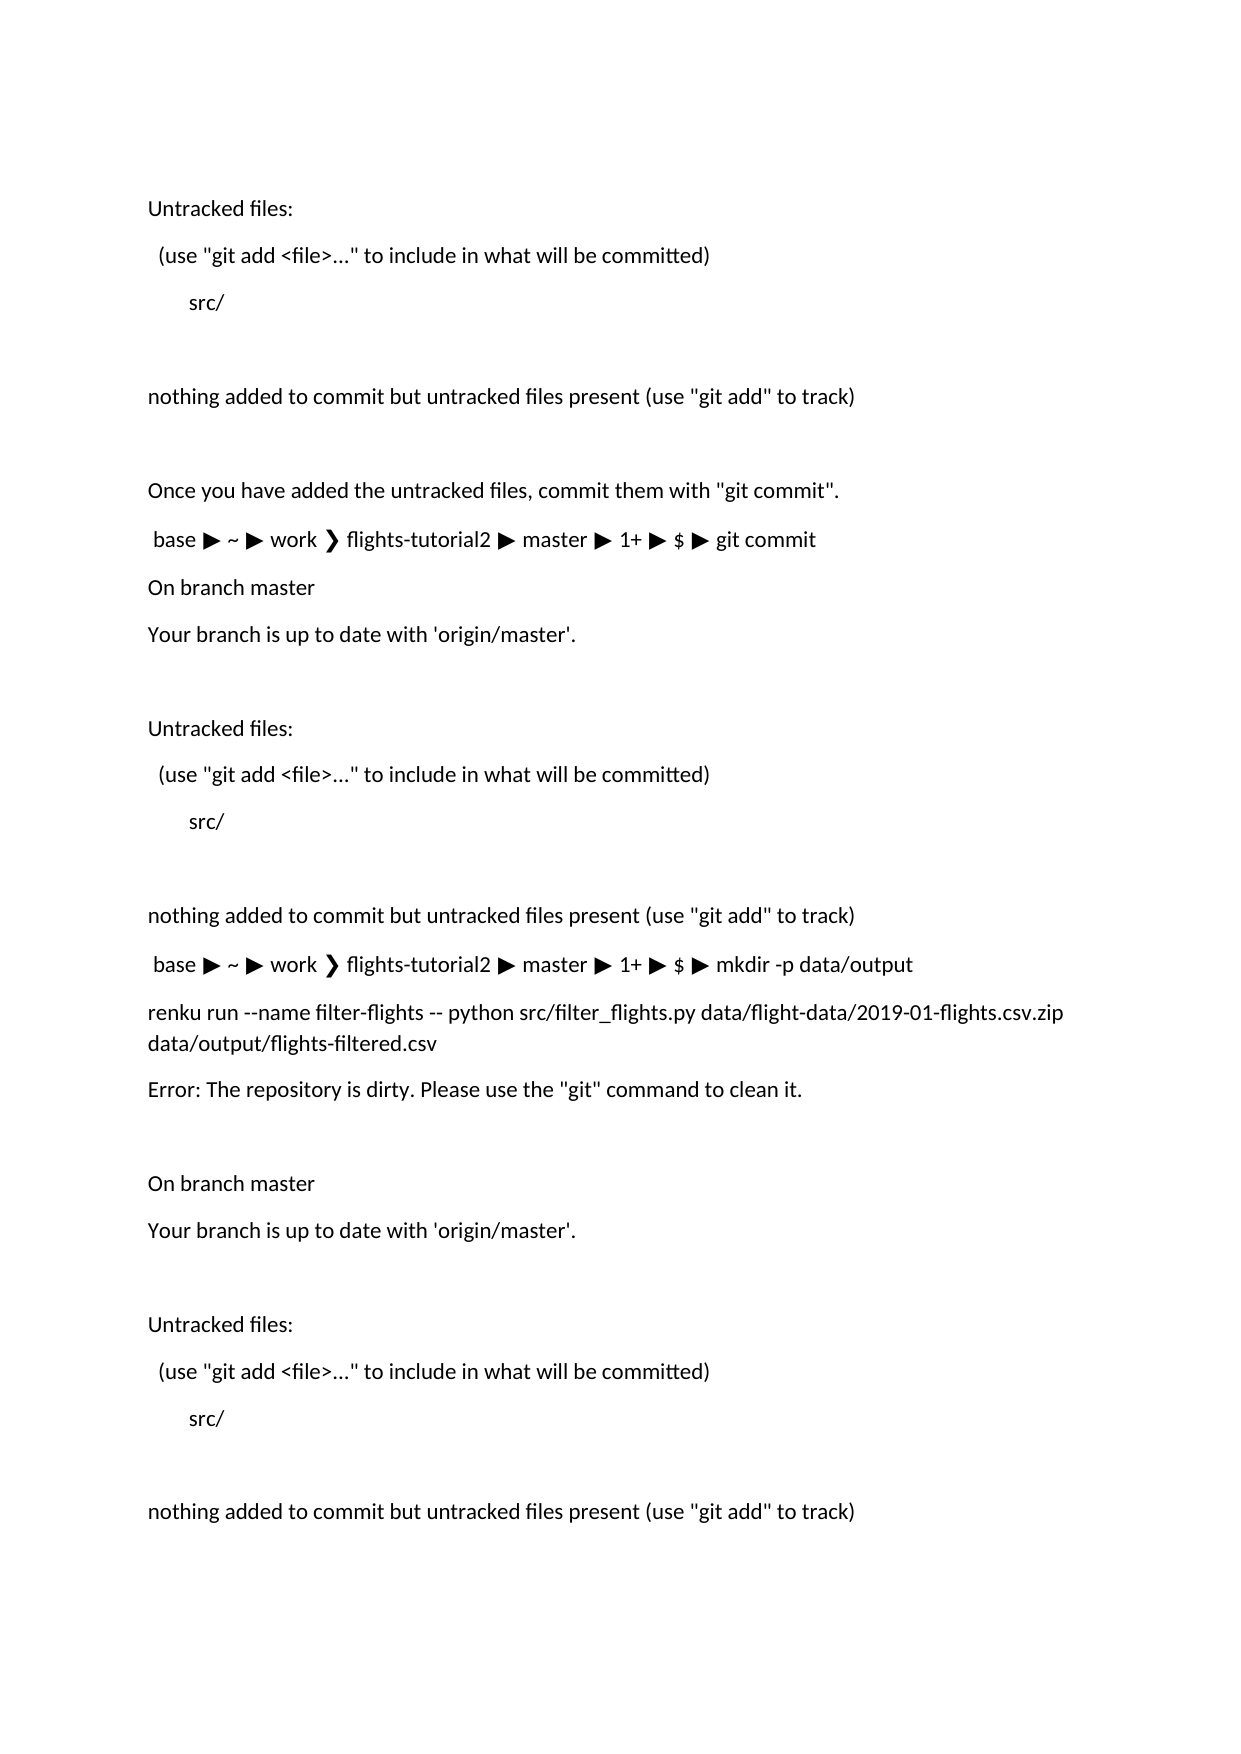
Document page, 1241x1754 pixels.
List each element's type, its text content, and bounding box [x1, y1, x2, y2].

text base ▶ ~ ▶ work ❯ flights-tutorial2 ▶ master ▶ 1+ ▶ $ ▶ mkdir -p data/output [148, 948, 1093, 979]
text On branch master [148, 573, 1093, 601]
text Once you have added the untracked files, commit them with "git commit". [148, 476, 1093, 504]
text src/ [148, 807, 1093, 835]
text base ▶ ~ ▶ work ❯ flights-tutorial2 ▶ master ▶ 1+ ▶ $ ▶ git commit [148, 523, 1093, 554]
text Error: The repository is dirty. Please use the "git" command to clean it. [148, 1076, 1093, 1103]
text nothing added to commit but untracked files present (use "git add" to track) [148, 382, 1093, 410]
text Untracked files: [148, 194, 1093, 222]
text src/ [148, 1404, 1093, 1432]
text Untracked files: [148, 1310, 1093, 1338]
text (use "git add <file>..." to include in what will be committed) [148, 761, 1093, 788]
text src/ [148, 288, 1093, 316]
text Your branch is up to date with 'origin/master'. [148, 620, 1093, 648]
text (use "git add <file>..." to include in what will be committed) [148, 1357, 1093, 1385]
text nothing added to commit but untracked files present (use "git add" to track) [148, 901, 1093, 929]
text (use "git add <file>..." to include in what will be committed) [148, 241, 1093, 269]
text Your branch is up to date with 'origin/master'. [148, 1216, 1093, 1244]
text renku run --name filter-flights -- python src/filter_flights.py data/flight-data/2019-01-flights.csv.zip data/output/flights-filtered.csv [148, 998, 1093, 1057]
text Untracked files: [148, 714, 1093, 742]
text nothing added to commit but untracked files present (use "git add" to track) [148, 1497, 1093, 1525]
text On branch master [148, 1169, 1093, 1197]
